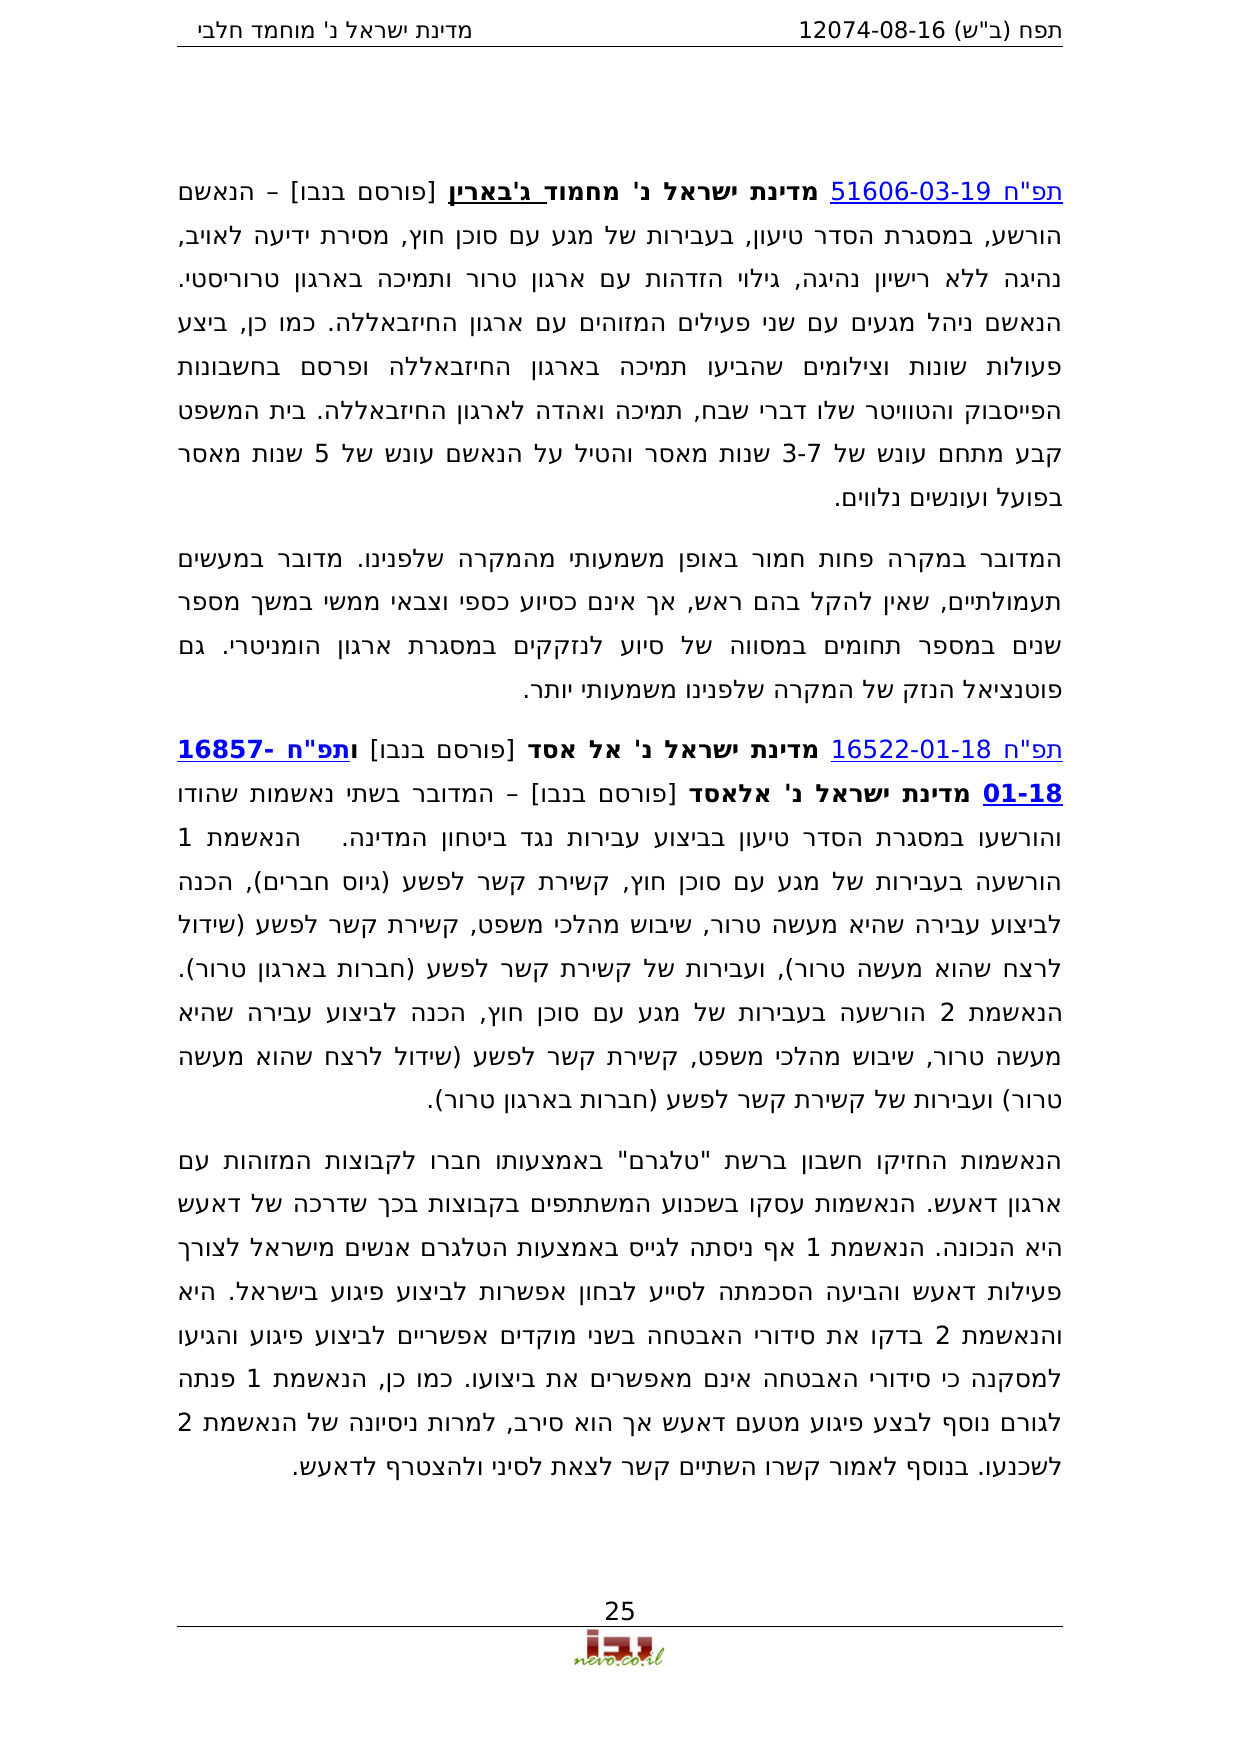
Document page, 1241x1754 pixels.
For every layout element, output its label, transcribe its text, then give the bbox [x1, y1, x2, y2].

text הנאשמות החזיקו חשבון ברשת "טלגרם" באמצעותו חברו לקבוצות המזוהות עם ארגון דאעש. הנאשמות עסקו בשכנוע המשתתפים בקבוצות בכך שדרכה של דאעש היא הנכונה. הנאשמת 1 אף ניסתה לגייס באמצעות הטלגרם אנשים מישראל לצורך פעילות דאעש והביעה הסכמתה לסייע לבחון אפשרות לביצוע פיגוע בישראל. היא והנאשמת 2 בדקו את סידורי האבטחה בשני מוקדים אפשריים לביצוע פיגוע והגיעו למסקנה כי סידורי האבטחה אינם מאפשרים את ביצועו. כמו כן, הנאשמת 1 פנתה לגורם נוסף לבצע פיגוע מטעם דאעש אך הוא סירב, למרות ניסיונה של הנאשמת 2 לשכנעו. בנוסף לאמור קשרו השתיים קשר לצאת לסיני ולהצטרף לדאעש. [177, 1146, 1063, 1481]
text תפ"ח 51606-03-19 מדינת ישראל נ' מחמוד ג'בארין [פורסם בנבו] – הנאשם הורשע, במסגרת הסדר טיעון, בעבירות של מגע עם סוכן חוץ, מסירת ידיעה לאויב, נהיגה ללא רישיון נהיגה, גילוי הזדהות עם ארגון טרור ותמיכה בארגון טרוריסטי. הנאשם ניהל מגעים עם שני פעילים המזוהים עם ארגון החיזבאללה. כמו כן, ביצע פעולות שונות וצילומים שהביעו תמיכה בארגון החיזבאללה ופרסם בחשבונות הפייסבוק והטוויטר שלו דברי שבח, תמיכה ואהדה לארגון החיזבאללה. בית המשפט קבע מתחם עונש של 3-7 שנות מאסר והטיל על הנאשם עונש של 5 שנות מאסר בפועל ועונשים נלווים. [177, 177, 1063, 513]
text תפ"ח 16522-01-18 מדינת ישראל נ' אל אסד [פורסם בנבו] ותפ"ח 16857-01-18 מדינת ישראל נ' אלאסד [פורסם בנבו] – המדובר בשתי נאשמות שהודו והורשעו במסגרת הסדר טיעון בביצוע עבירות נגד ביטחון המדינה. הנאשמת 1 הורשעה בעבירות של מגע עם סוכן חוץ, קשירת קשר לפשע (גיוס חברים), הכנה לביצוע עבירה שהיא מעשה טרור, שיבוש מהלכי משפט, קשירת קשר לפשע (שידול לרצח שהוא מעשה טרור), ועבירות של קשירת קשר לפשע (חברות בארגון טרור). הנאשמת 2 הורשעה בעבירות של מגע עם סוכן חוץ, הכנה לביצוע עבירה שהיא מעשה טרור, שיבוש מהלכי משפט, קשירת קשר לפשע (שידול לרצח שהוא מעשה טרור) ועבירות של קשירת קשר לפשע (חברות בארגון טרור). [177, 736, 1063, 1115]
text המדובר במקרה פחות חמור באופן משמעותי מהמקרה שלפנינו. מדובר במעשים תעמולתיים, שאין להקל בהם ראש, אך אינם כסיוע כספי וצבאי ממשי במשך מספר שנים במספר תחומים במסווה של סיוע לנזקקים במסגרת ארגון הומניטרי. גם פוטנציאל הנזק של המקרה שלפנינו משמעותי יותר. [177, 544, 1063, 704]
picture [574, 1629, 666, 1667]
